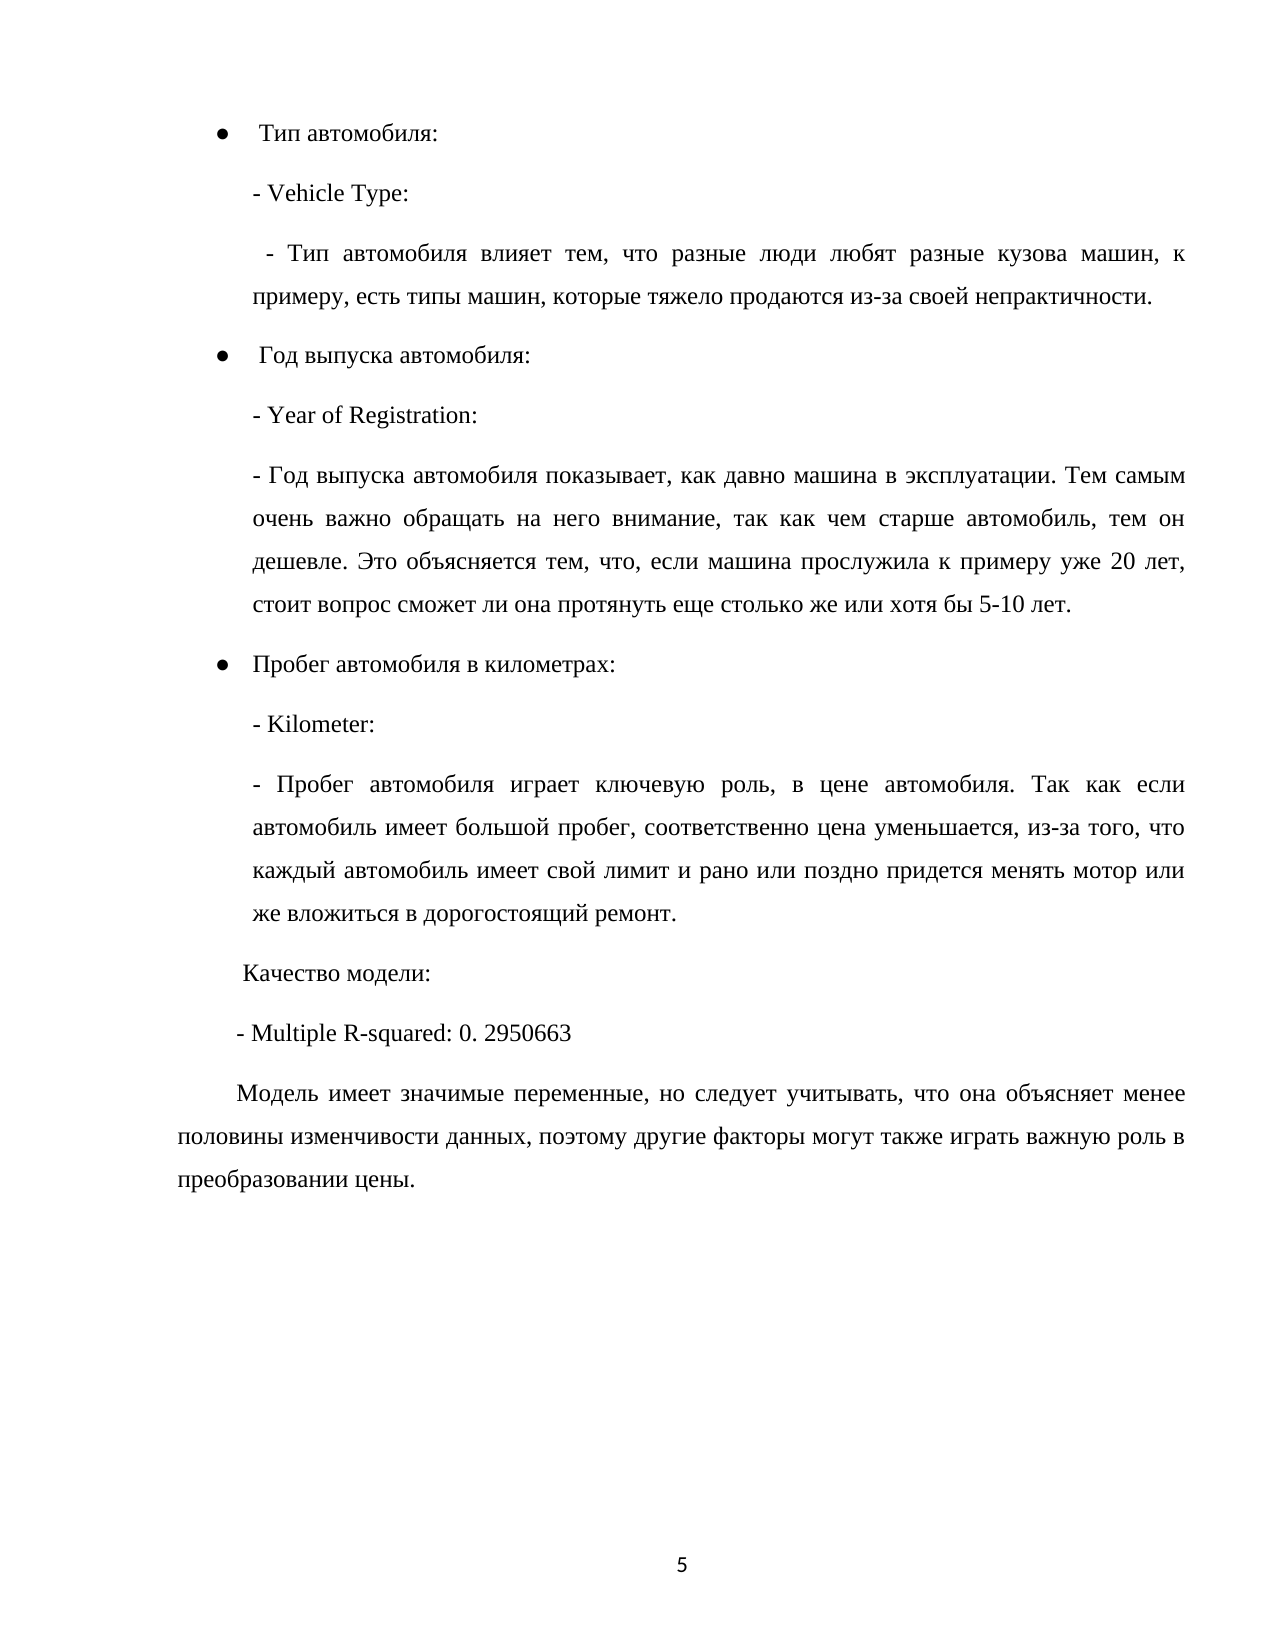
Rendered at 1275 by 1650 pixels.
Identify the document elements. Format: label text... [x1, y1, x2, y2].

text - Пробег автомобиля играет ключевую роль, в цене автомобиля. Так как если автомобиль имеет большой пробег, соответственно цена уменьшается, из-за того, что каждый автомобиль имеет свой лимит и рано или поздно придется менять мотор или же вложиться в дорогостоящий ремонт. [252, 769, 1186, 927]
text - Тип автомобиля влияет тем, что разные люди любят разные кузова машин, к примеру, есть типы машин, которые тяжело продаются из-за своей непрактичности. [252, 238, 1186, 309]
list Пробег автомобиля в километрах: [215, 649, 1186, 678]
text Модель имеет значимые переменные, но следует учитывать, что она объясняет менее половины изменчивости данных, поэтому другие факторы могут также играть важную роль в преобразовании цены. [177, 1078, 1186, 1193]
text - Year of Registration: [252, 400, 1186, 429]
text Качество модели: [177, 958, 1186, 987]
list Тип автомобиля: [215, 118, 1186, 147]
text - Multiple R-squared: 0. 2950663 [177, 1018, 1186, 1047]
text - Vehicle Type: [252, 178, 1186, 207]
list Год выпуска автомобиля: [215, 341, 1186, 369]
text - Kilometer: [252, 709, 1186, 738]
text - Год выпуска автомобиля показывает, как давно машина в эксплуатации. Тем самым очень важно обращать на него внимание, так как чем старше автомобиль, тем он дешевле. Это объясняется тем, что, если машина прослужила к примеру уже 20 лет, стоит вопрос сможет ли она протянуть еще столько же или хотя бы 5-10 лет. [252, 460, 1186, 618]
